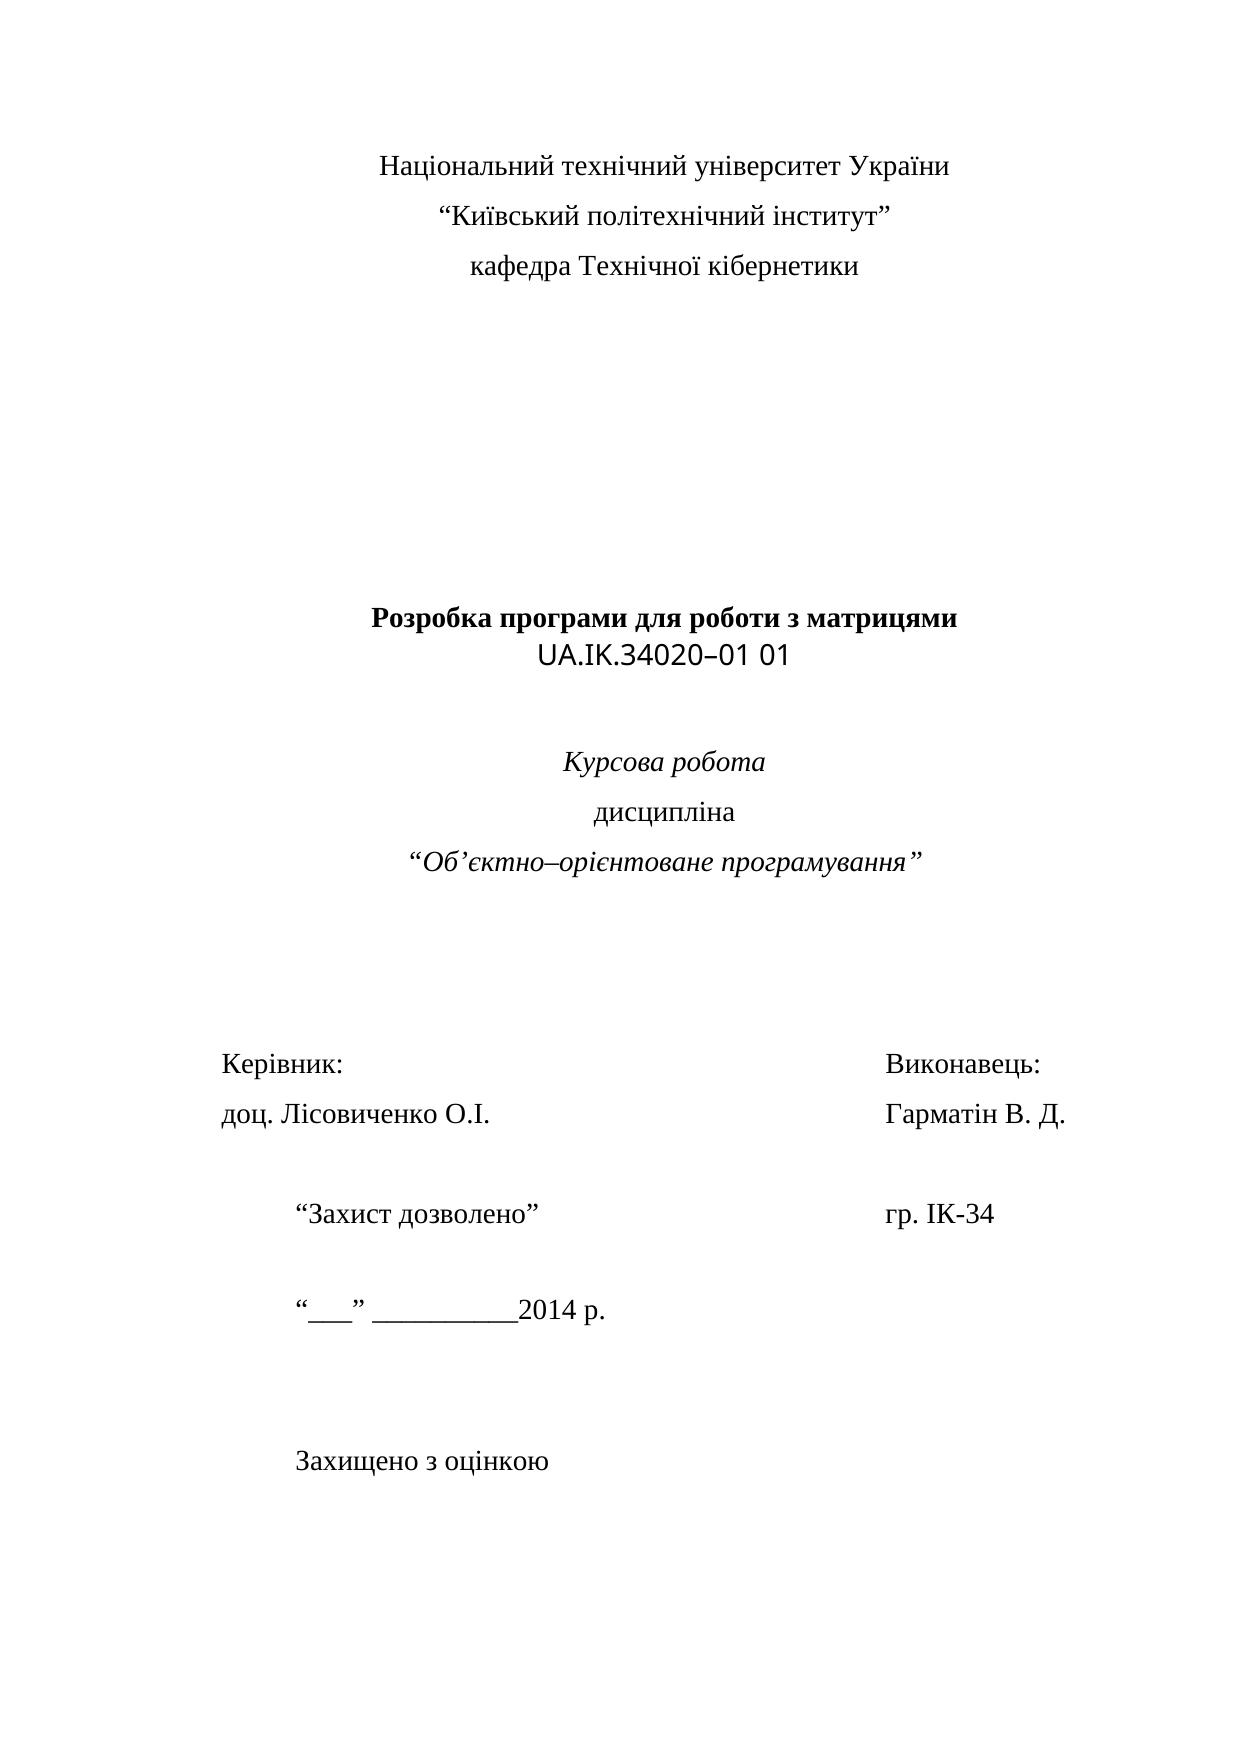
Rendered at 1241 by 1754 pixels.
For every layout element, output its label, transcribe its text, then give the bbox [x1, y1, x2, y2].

text “Захист дозволено” гр. ІК-34 [148, 1197, 1181, 1230]
text Керівник: Виконавець: [148, 1046, 1181, 1079]
text дисципліна [148, 794, 1181, 828]
text кафедра Технічної кібернетики [148, 248, 1181, 282]
text Захищено з оцінкою [221, 1443, 1181, 1476]
text “Об’єктно–орієнтоване програмування” [148, 844, 1181, 878]
text Розробка програми для роботи з матрицями [148, 601, 1181, 634]
text “Київський політехнічний інститут” [148, 198, 1181, 232]
text UA.IK.34020–01 01 [148, 634, 1181, 674]
text “___” __________2014 р. [148, 1292, 1181, 1325]
text доц. Лісовиченко О.І. Гарматін В. Д. [148, 1096, 1181, 1129]
text Національний технічний університет України [148, 148, 1181, 181]
text Курсова робота [148, 744, 1181, 777]
